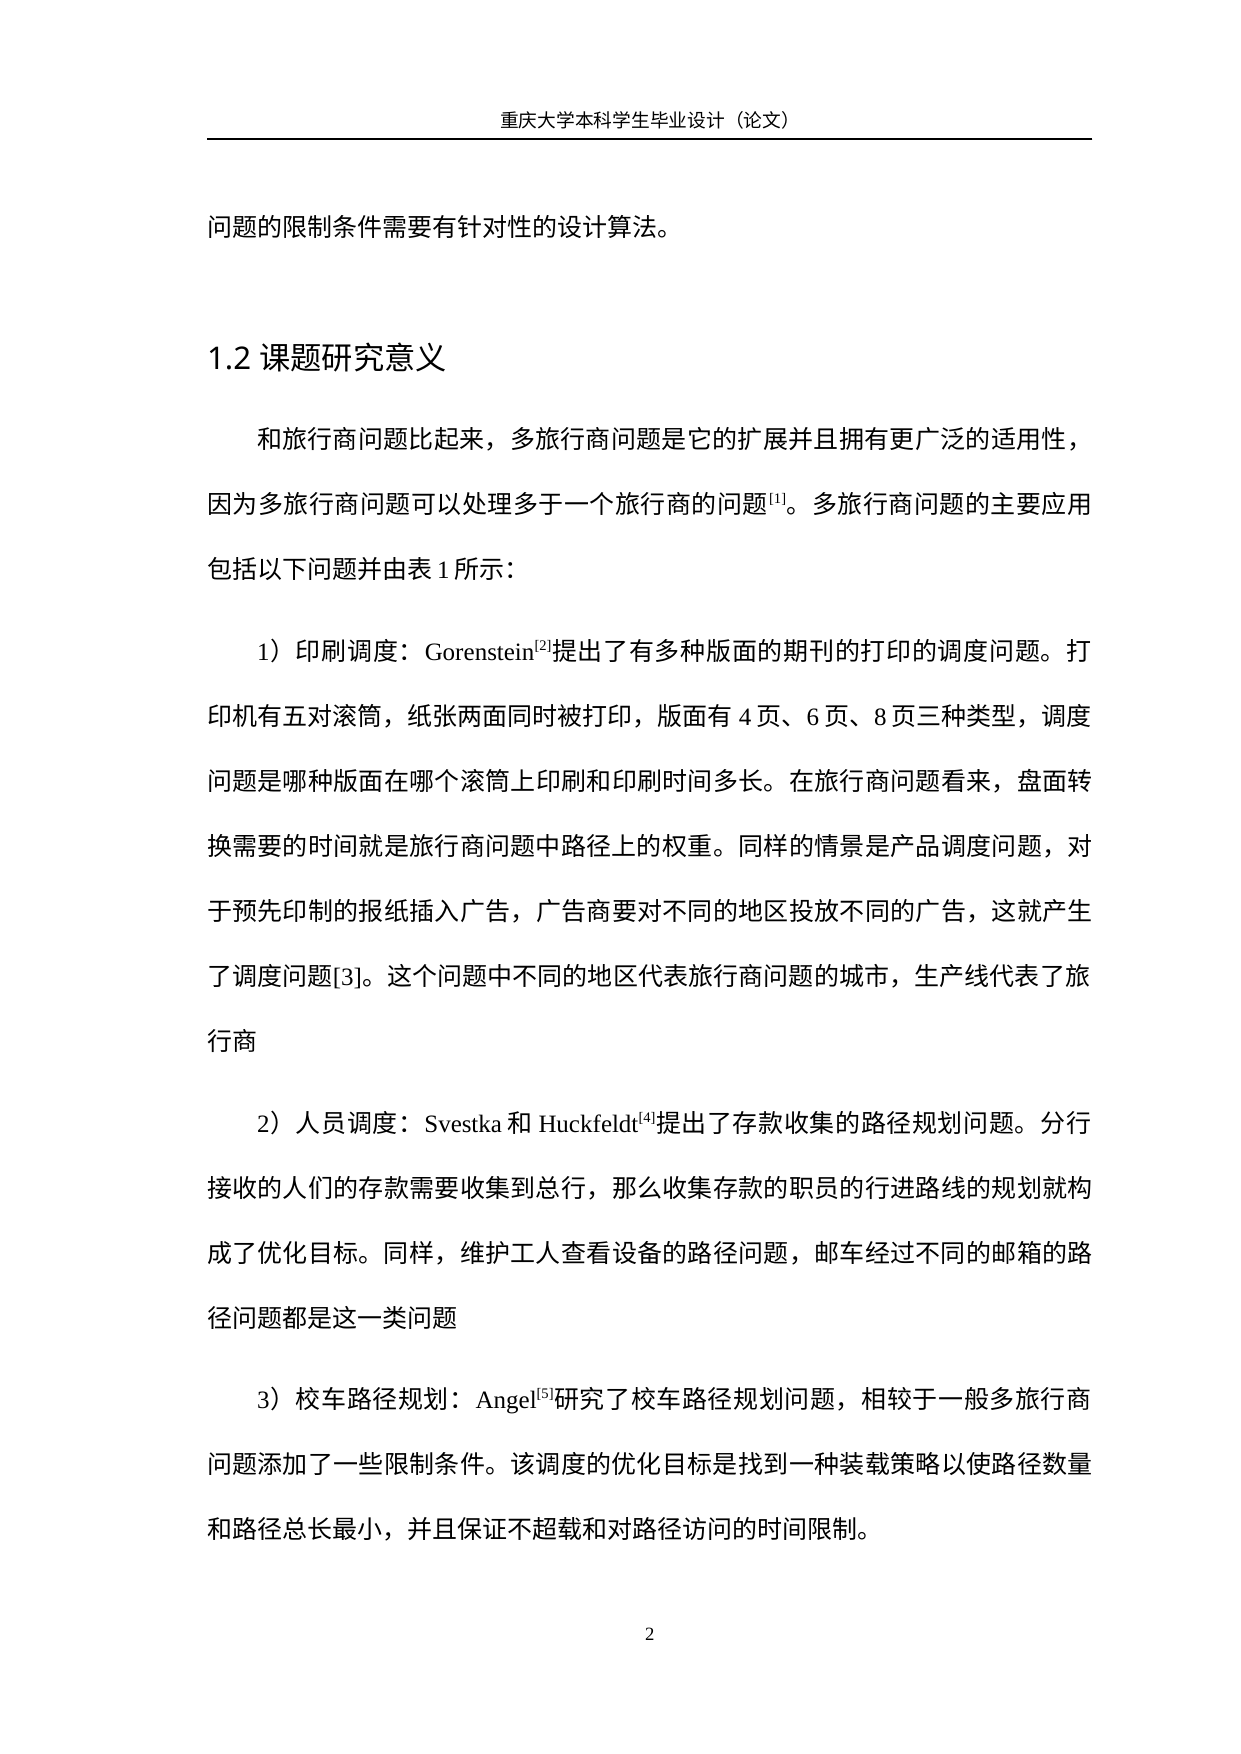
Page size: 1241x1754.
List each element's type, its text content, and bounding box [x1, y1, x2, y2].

text 3）校车路径规划：Angel[5]研究了校车路径规划问题，相较于一般多旅行商问题添加了一些限制条件。该调度的优化目标是找到一种装载策略以使路径数量和路径总长最小，并且保证不超载和对路径访问的时间限制。 [207, 1365, 1092, 1560]
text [207, 193, 1092, 258]
text 1）印刷调度：Gorenstein[2]提出了有多种版面的期刊的打印的调度问题。打印机有五对滚筒，纸张两面同时被打印，版面有4页、6页、8页三种类型，调度问题是哪种版面在哪个滚筒上印刷和印刷时间多长。在旅行商问题看来，盘面转换需要的时间就是旅行商问题中路径上的权重。同样的情景是产品调度问题，对于预先印制的报纸插入广告，广告商要对不同的地区投放不同的广告，这就产生了调度问题[3]。这个问题中不同的地区代表旅行商问题的城市，生产线代表了旅行商 [207, 617, 1092, 1072]
text 和旅行商问题比起来，多旅行商问题是它的扩展并且拥有更广泛的适用性，因为多旅行商问题可以处理多于一个旅行商的问题[1]。多旅行商问题的主要应用包括以下问题并由表1所示： [207, 405, 1092, 600]
text 1.2 课题研究意义 [207, 324, 1092, 389]
text 2）人员调度：Svestka和Huckfeldt[4]提出了存款收集的路径规划问题。分行接收的人们的存款需要收集到总行，那么收集存款的职员的行进路线的规划就构成了优化目标。同样，维护工人查看设备的路径问题，邮车经过不同的邮箱的路径问题都是这一类问题 [207, 1089, 1092, 1349]
